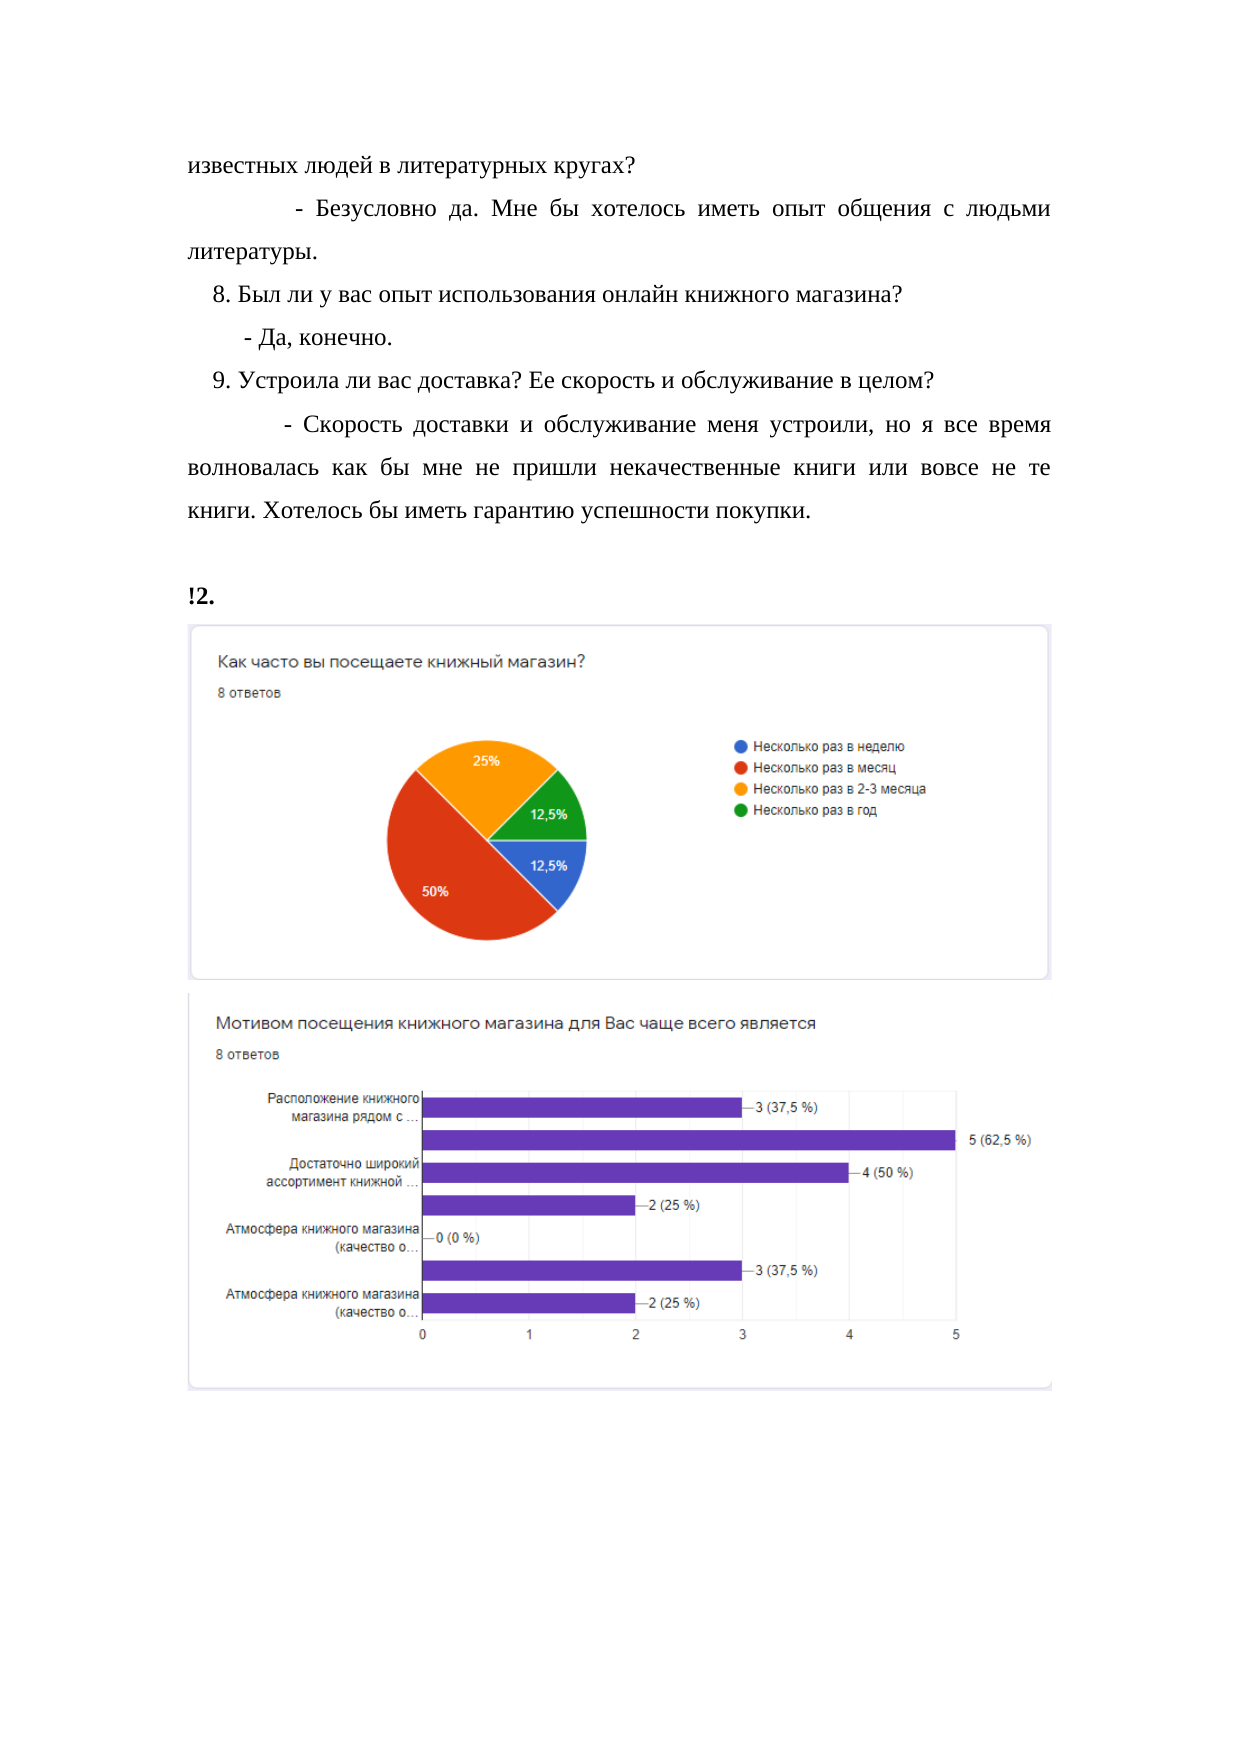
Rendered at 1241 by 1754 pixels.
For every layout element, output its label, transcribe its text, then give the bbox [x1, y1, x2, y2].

picture [187, 624, 1052, 980]
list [187, 150, 1053, 265]
picture [187, 993, 1052, 1391]
list !2. [187, 581, 1053, 610]
list Был ли у вас опыт использования онлайн книжного магазина? - Да, конечно. [187, 279, 1053, 351]
list Устроила ли вас доставка? Ее скорость и обслуживание в целом? - Скорость доставки и обслуживание меня устроили, но я все время волновалась как бы мне не пришли некачественные книги или вовсе не те книги. Хотелось бы иметь гарантию успешности покупки. [187, 366, 1053, 524]
